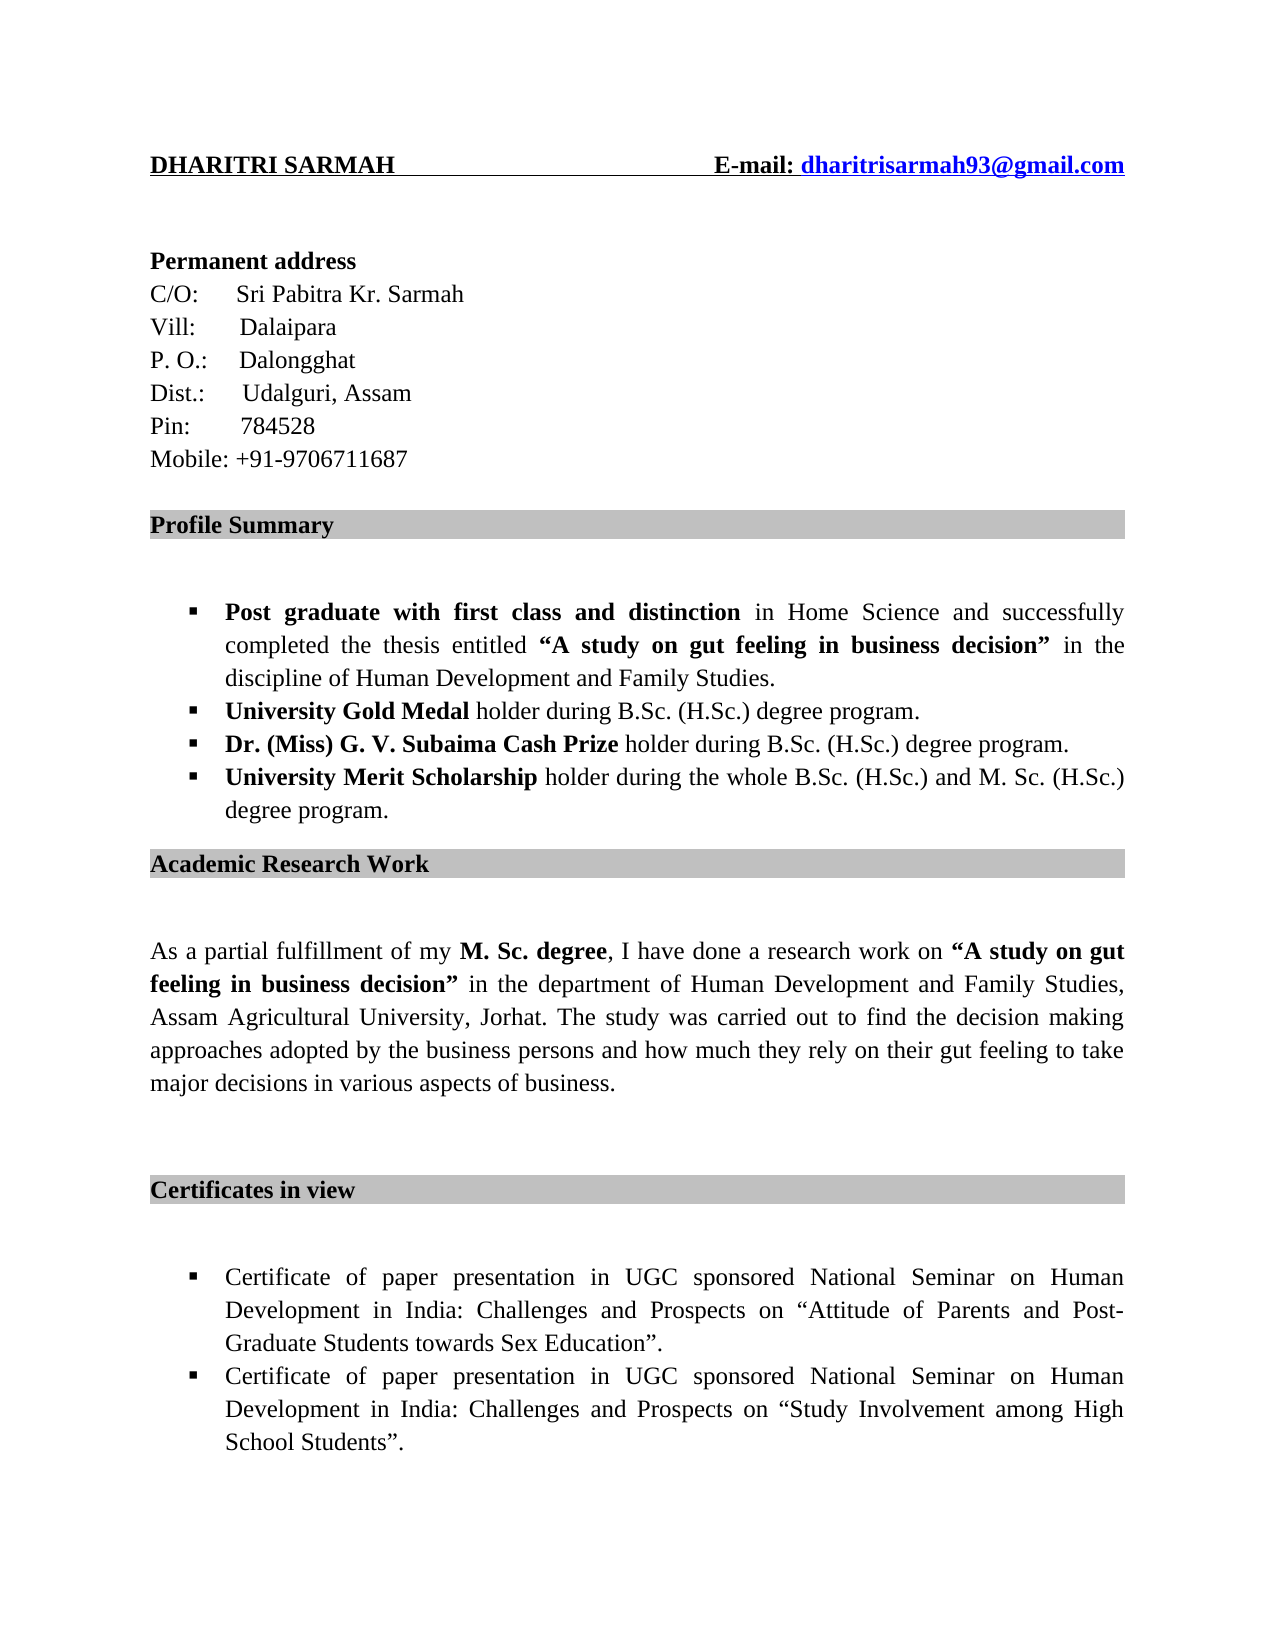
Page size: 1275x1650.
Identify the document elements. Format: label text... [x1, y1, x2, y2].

text Vill: Dalaipara [150, 312, 1125, 341]
list University Merit Scholarship holder during the whole B.Sc. (H.Sc.) and M. Sc. (H.Sc.) degree program. [187, 762, 1125, 824]
subtitle Profile Summary [150, 510, 1125, 539]
text Pin: 784528 [150, 411, 1125, 440]
list University Gold Medal holder during B.Sc. (H.Sc.) degree program. [187, 696, 1125, 725]
list Certificate of paper presentation in UGC sponsored National Seminar on Human Development in India: Challenges and Prospects on “Attitude of Parents and Post-Graduate Students towards Sex Education”. [187, 1262, 1125, 1357]
list Dr. (Miss) G. V. Subaima Cash Prize holder during B.Sc. (H.Sc.) degree program. [187, 729, 1125, 758]
text Dharitri Sarmah E-mail: dharitrisarmah93@gmail.com [150, 150, 1125, 175]
list Certificate of paper presentation in UGC sponsored National Seminar on Human Development in India: Challenges and Prospects on “Study Involvement among High School Students”. [187, 1361, 1125, 1456]
text P. O.: Dalongghat [150, 345, 1125, 374]
text As a partial fulfillment of my M. Sc. degree, I have done a research work on “A study on gut feeling in business decision” in the department of Human Development and Family Studies, Assam Agricultural University, Jorhat. The study was carried out to find the decision making approaches adopted by the business persons and how much they rely on their gut feeling to take major decisions in various aspects of business. [150, 936, 1125, 1097]
text C/O: Sri Pabitra Kr. Sarmah [150, 279, 1125, 308]
text Permanent address [150, 246, 1125, 275]
list Post graduate with first class and distinction in Home Science and successfully completed the thesis entitled “A study on gut feeling in business decision” in the discipline of Human Development and Family Studies. [187, 597, 1125, 692]
text Dist.: Udalguri, Assam [150, 378, 1125, 407]
subtitle Academic Research Work [150, 849, 1125, 878]
subtitle Certificates in view [150, 1175, 1125, 1204]
text Mobile: +91-9706711687 [150, 444, 1125, 473]
